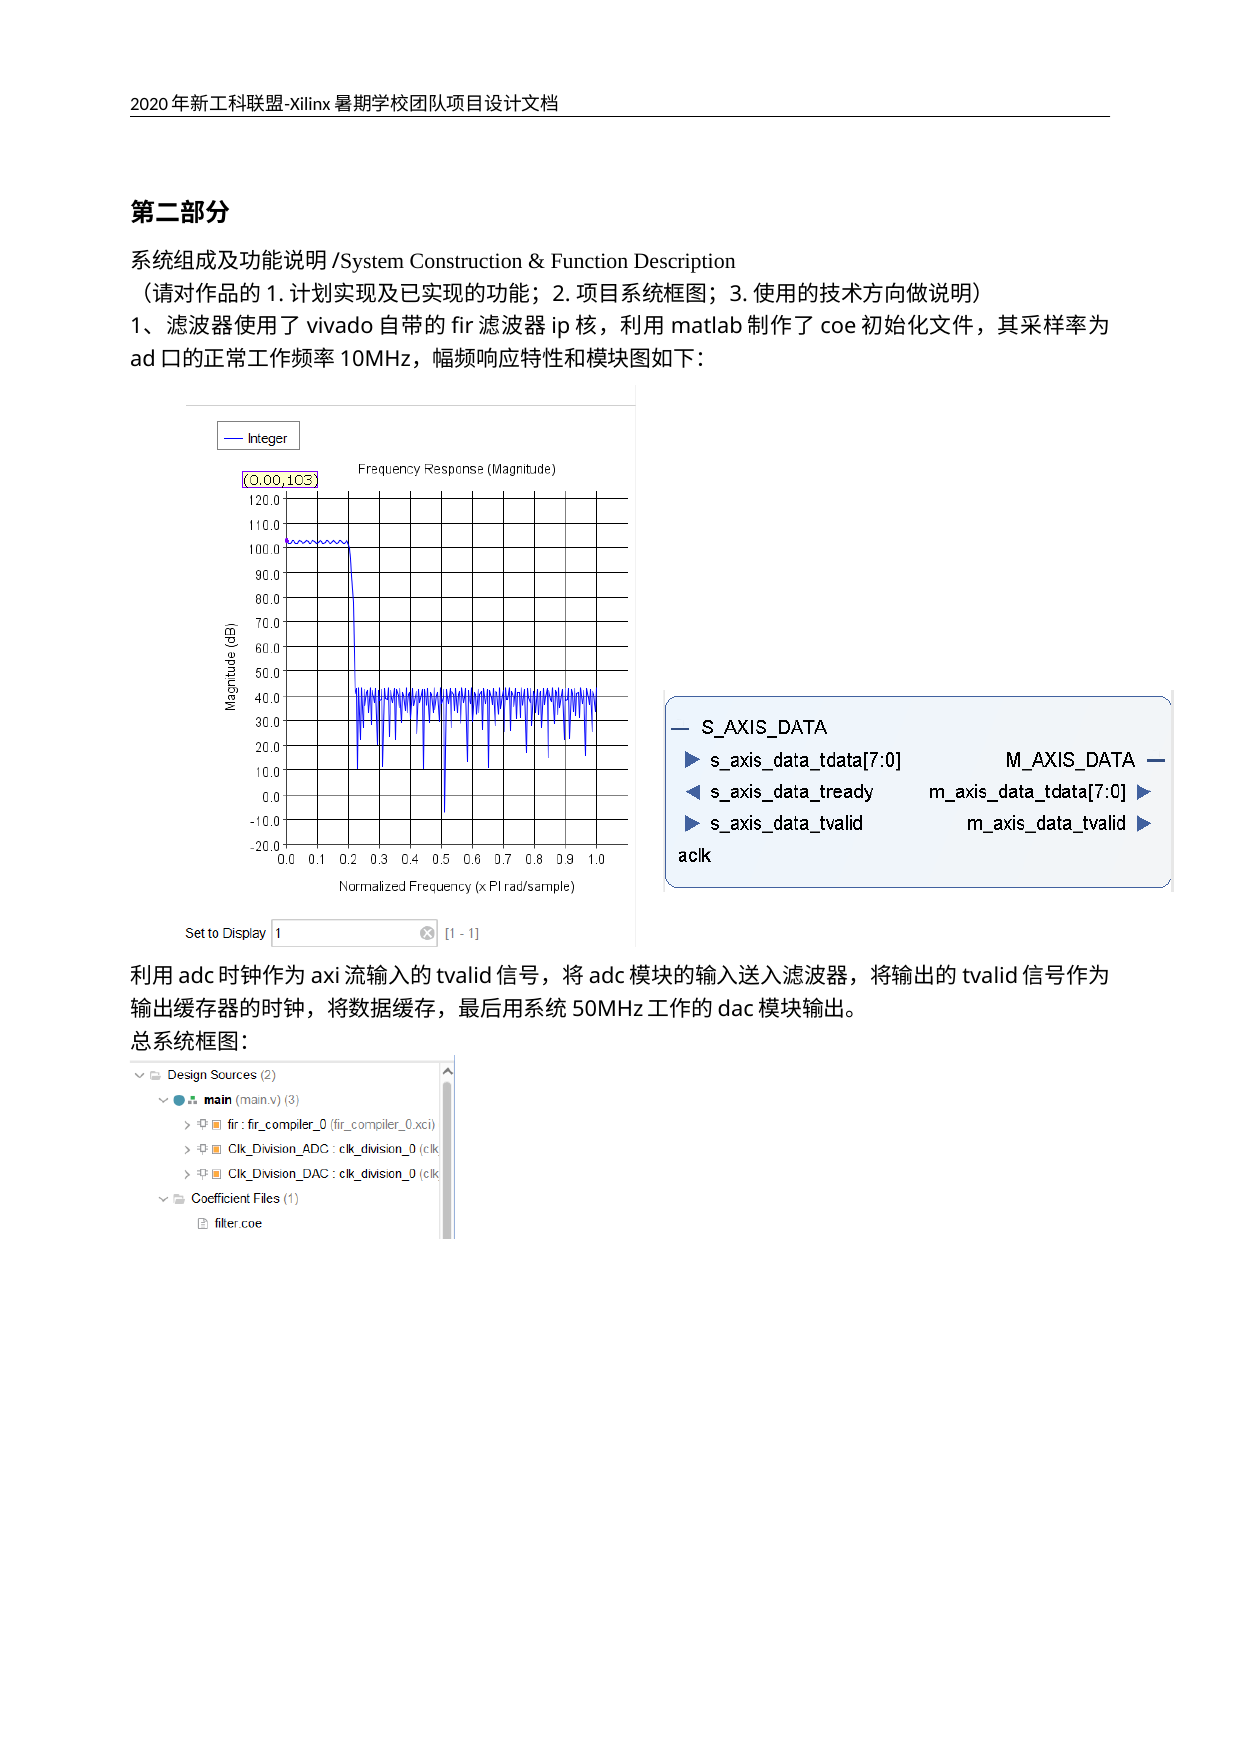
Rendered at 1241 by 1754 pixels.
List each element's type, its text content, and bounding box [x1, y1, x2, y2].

text 利用adc时钟作为axi流输入的tvalid信号，将adc模块的输入送入滤波器，将输出的tvalid信号作为输出缓存器的时钟，将数据缓存，最后用系统50MHz工作的dac模块输出。 [130, 958, 1110, 1023]
text 系统组成及功能说明 /System Construction & Function Description [130, 243, 1110, 276]
text 第二部分 [130, 178, 1110, 243]
picture [180, 385, 636, 947]
text （请对作品的1. 计划实现及已实现的功能；2. 项目系统框图；3. 使用的技术方向做说明） [130, 276, 1110, 308]
text 1、滤波器使用了vivado自带的fir滤波器ip核，利用matlab制作了coe初始化文件，其采样率为ad口的正常工作频率10MHz，幅频响应特性和模块图如下： [130, 308, 1110, 373]
picture [663, 690, 1174, 892]
text 总系统框图： [130, 1023, 1110, 1056]
picture [129, 1055, 455, 1239]
